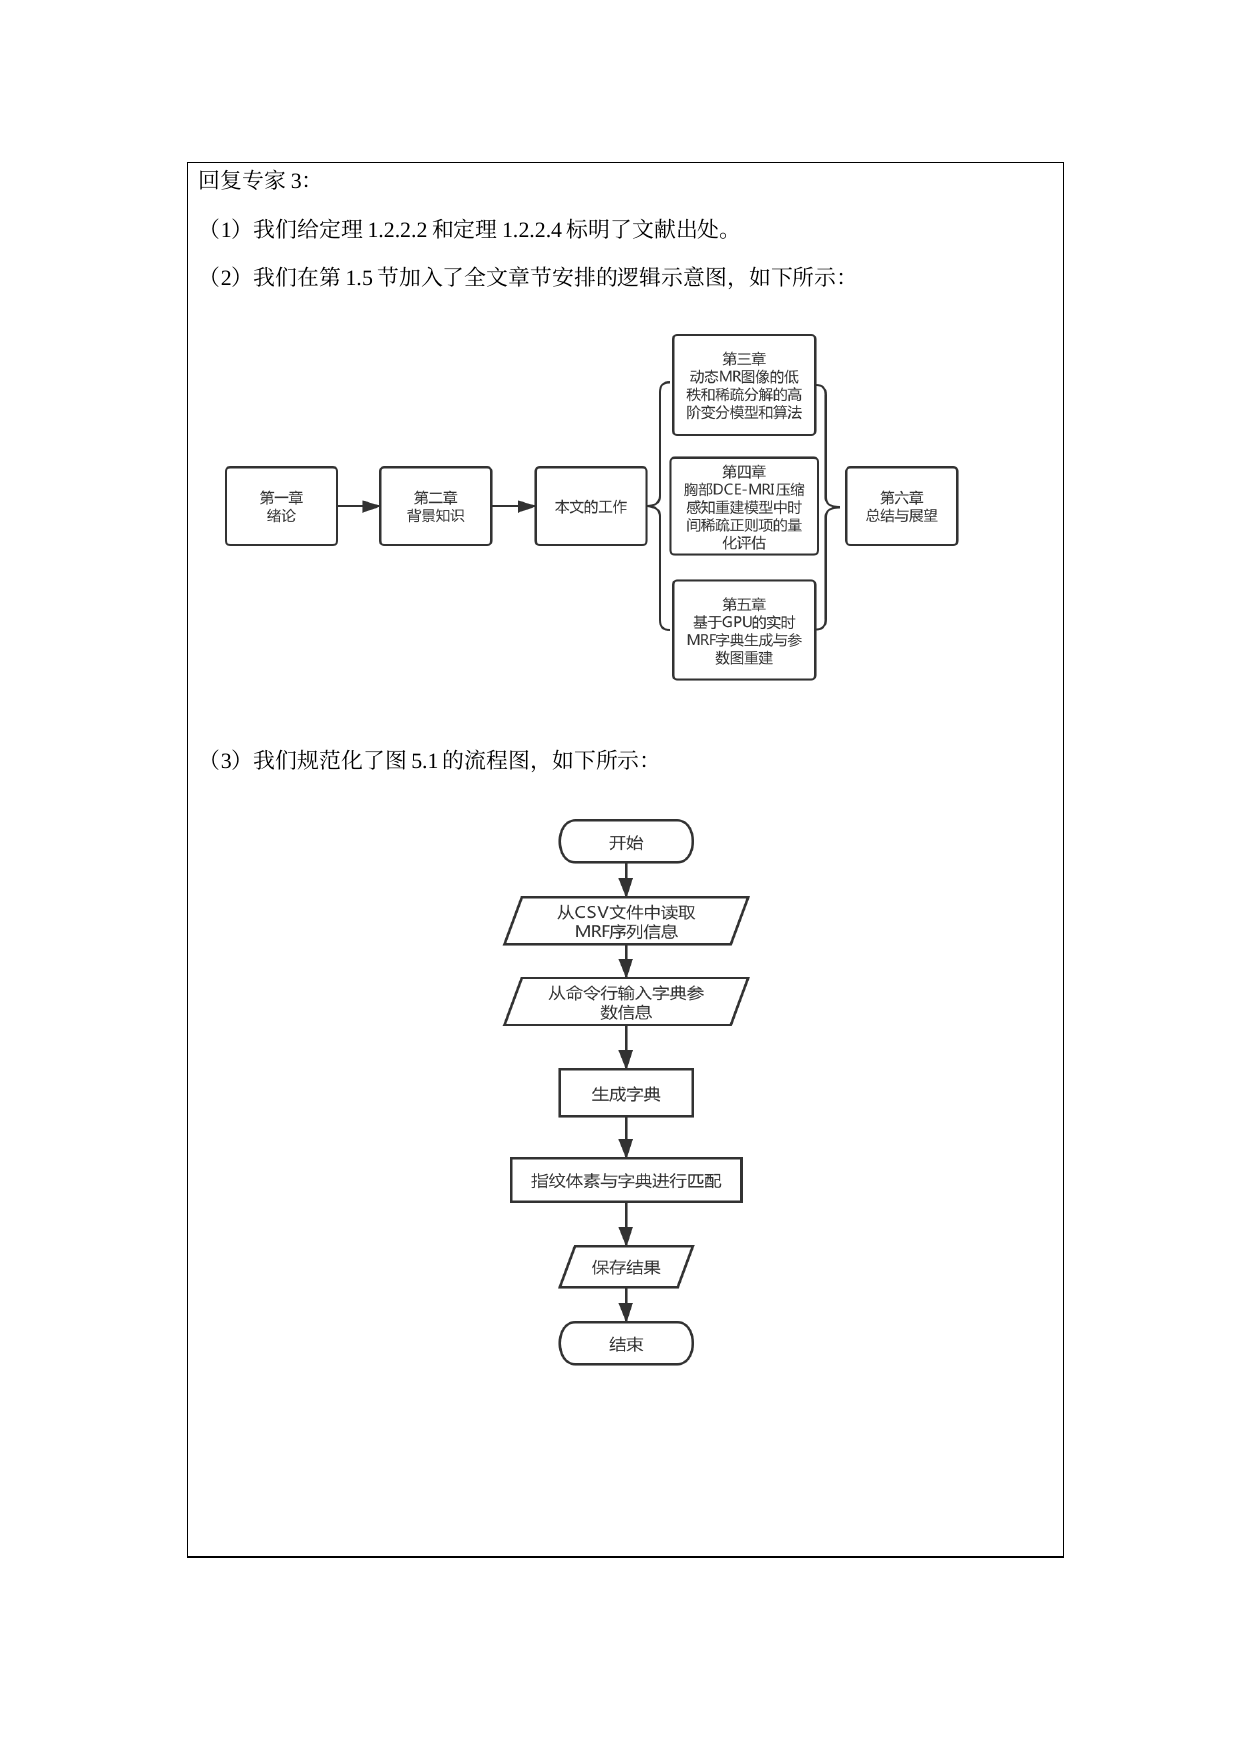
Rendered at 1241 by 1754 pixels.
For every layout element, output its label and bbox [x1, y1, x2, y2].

picture [471, 791, 781, 1394]
picture [198, 307, 1053, 707]
table_cell [188, 163, 1063, 1556]
